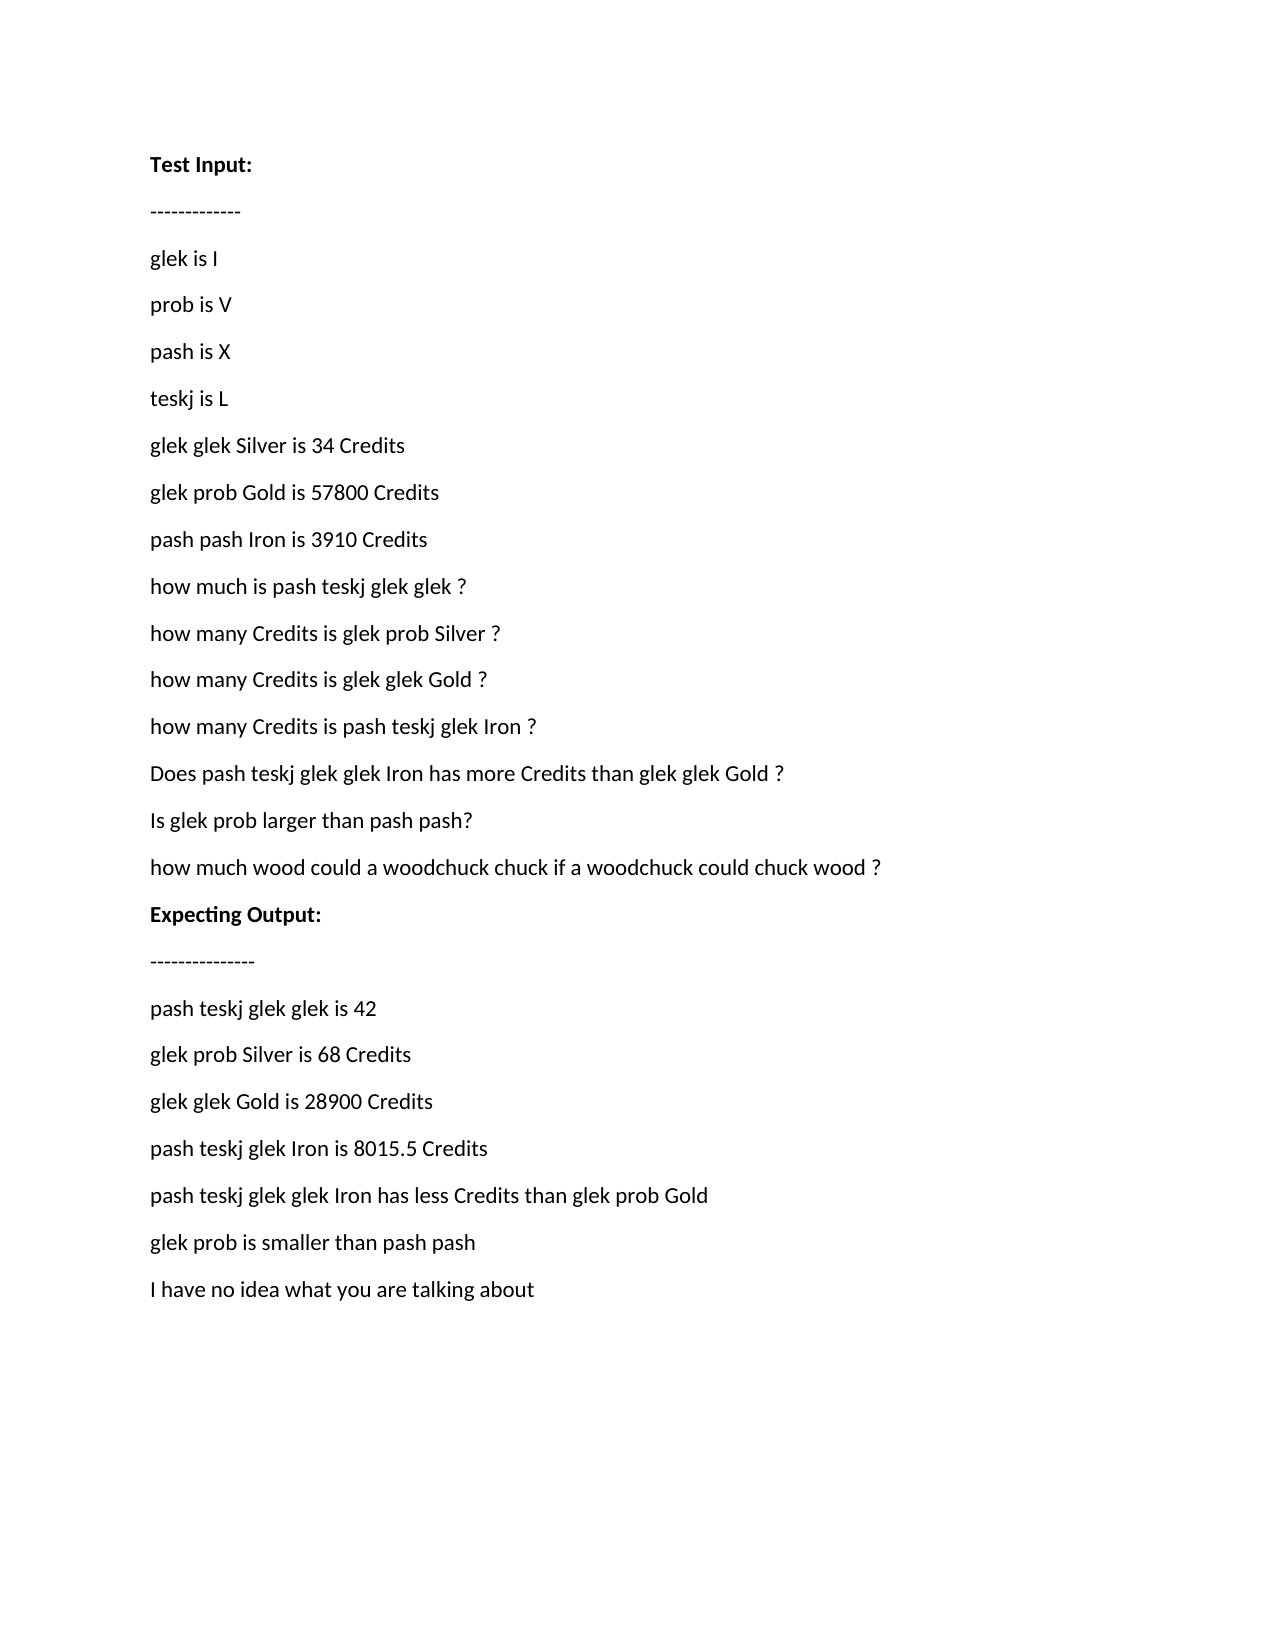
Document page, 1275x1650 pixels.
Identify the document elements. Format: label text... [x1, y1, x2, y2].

text Expecting Output: [150, 900, 1125, 928]
text ------------- [150, 197, 1125, 225]
text how much wood could a woodchuck chuck if a woodchuck could chuck wood ? [150, 853, 1125, 881]
text glek prob Gold is 57800 Credits [150, 478, 1125, 506]
text glek prob Silver is 68 Credits [150, 1041, 1125, 1069]
text how many Credits is glek glek Gold ? [150, 666, 1125, 694]
text prob is V [150, 291, 1125, 319]
text Is glek prob larger than pash pash? [150, 806, 1125, 834]
text I have no idea what you are talking about [150, 1275, 1125, 1303]
text how much is pash teskj glek glek ? [150, 572, 1125, 600]
text glek glek Silver is 34 Credits [150, 431, 1125, 459]
text glek prob is smaller than pash pash [150, 1228, 1125, 1256]
text pash teskj glek Iron is 8015.5 Credits [150, 1134, 1125, 1162]
text pash teskj glek glek Iron has less Credits than glek prob Gold [150, 1181, 1125, 1209]
text pash teskj glek glek is 42 [150, 994, 1125, 1022]
text how many Credits is pash teskj glek Iron ? [150, 712, 1125, 741]
text glek glek Gold is 28900 Credits [150, 1087, 1125, 1116]
text teskj is L [150, 384, 1125, 412]
text pash is X [150, 337, 1125, 366]
text pash pash Iron is 3910 Credits [150, 525, 1125, 553]
text glek is I [150, 244, 1125, 272]
text Does pash teskj glek glek Iron has more Credits than glek glek Gold ? [150, 759, 1125, 787]
text Test Input: [150, 150, 1125, 178]
text how many Credits is glek prob Silver ? [150, 619, 1125, 647]
text --------------- [150, 947, 1125, 975]
